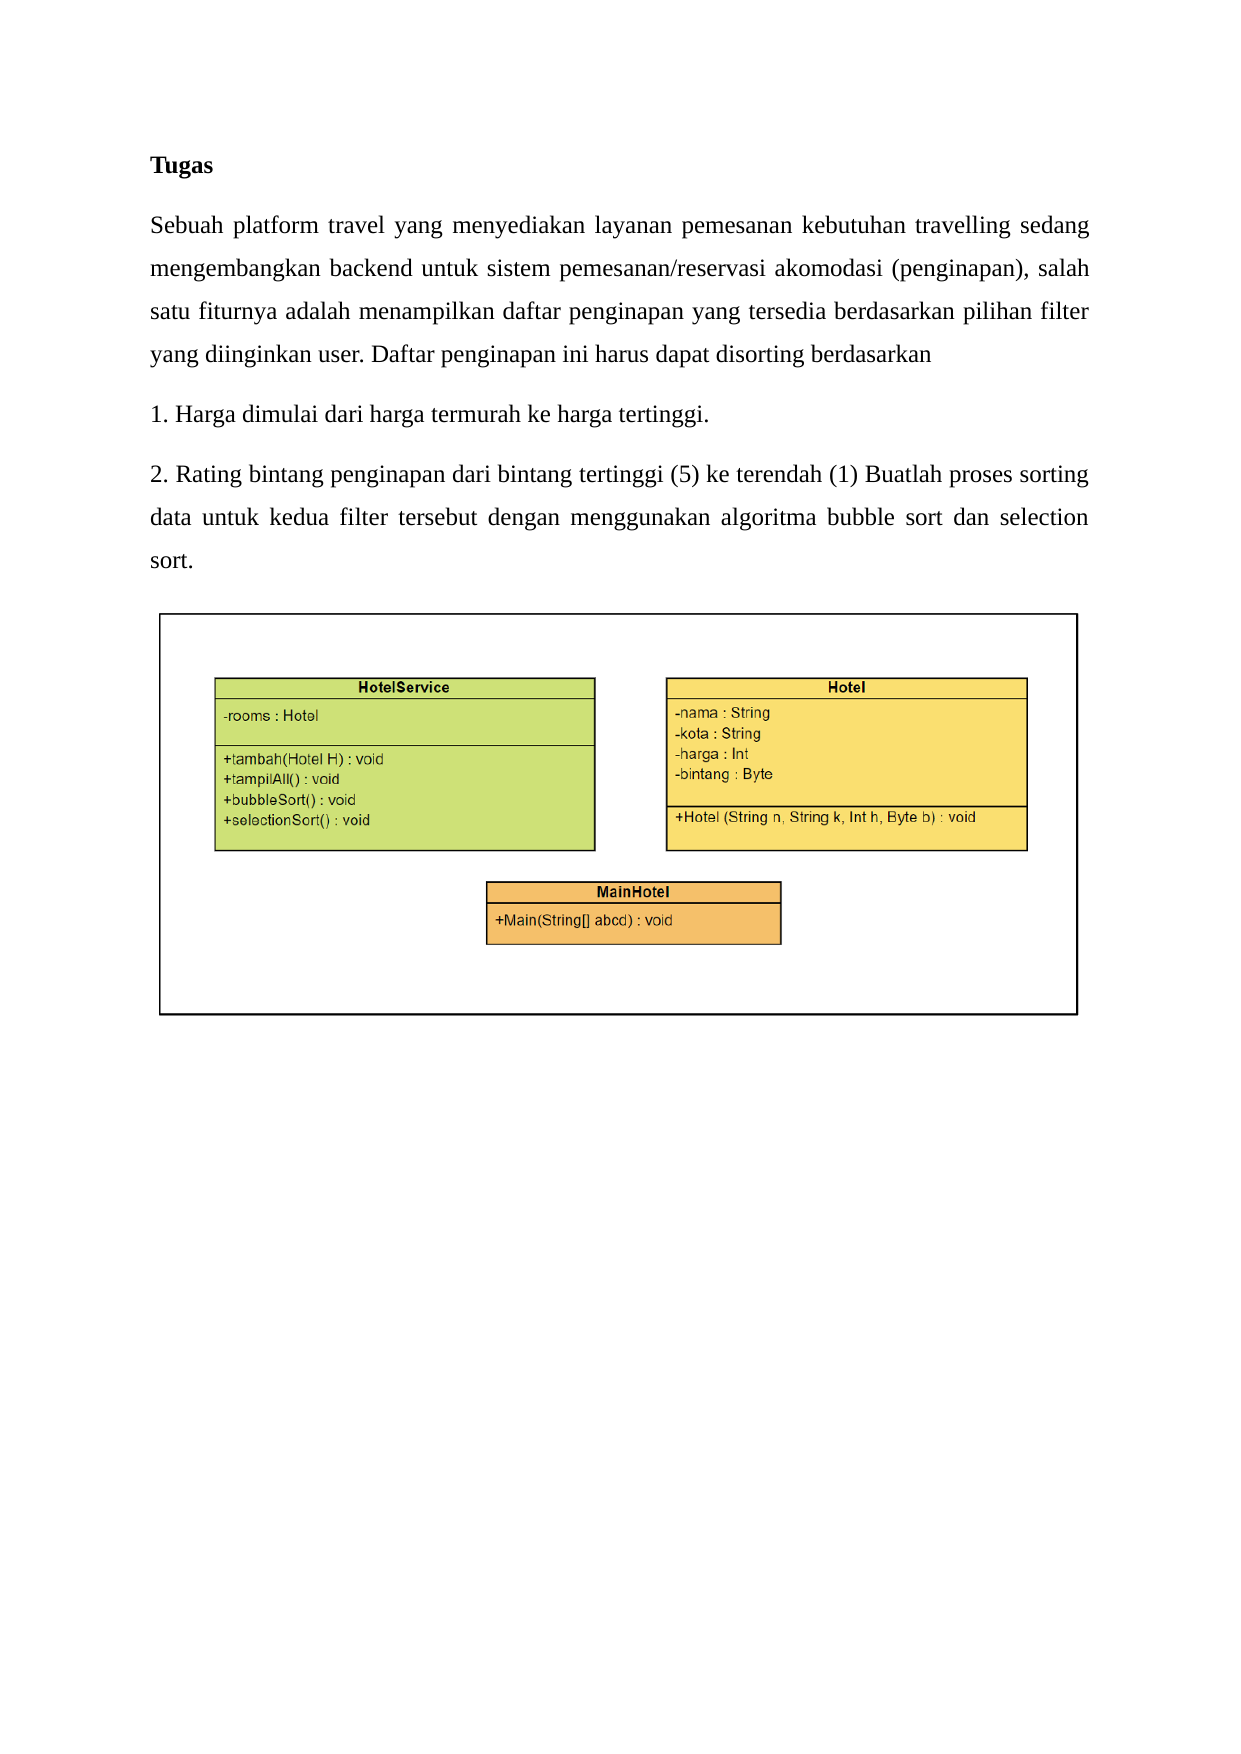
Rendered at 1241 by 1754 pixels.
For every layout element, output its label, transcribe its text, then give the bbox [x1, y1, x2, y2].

text 1. Harga dimulai dari harga termurah ke harga tertinggi. [150, 399, 1090, 428]
text Sebuah platform travel yang menyediakan layanan pemesanan kebutuhan travelling sedang mengembangkan backend untuk sistem pemesanan/reservasi akomodasi (penginapan), salah satu fiturnya adalah menampilkan daftar penginapan yang tersedia berdasarkan pilihan filter yang diinginkan user. Daftar penginapan ini harus dapat disorting berdasarkan [150, 210, 1090, 368]
text 2. Rating bintang penginapan dari bintang tertinggi (5) ke terendah (1) Buatlah proses sorting data untuk kedua filter tersebut dengan menggunakan algoritma bubble sort dan selection sort. [150, 459, 1090, 574]
picture [150, 604, 1091, 1020]
text Tugas [150, 150, 1090, 179]
